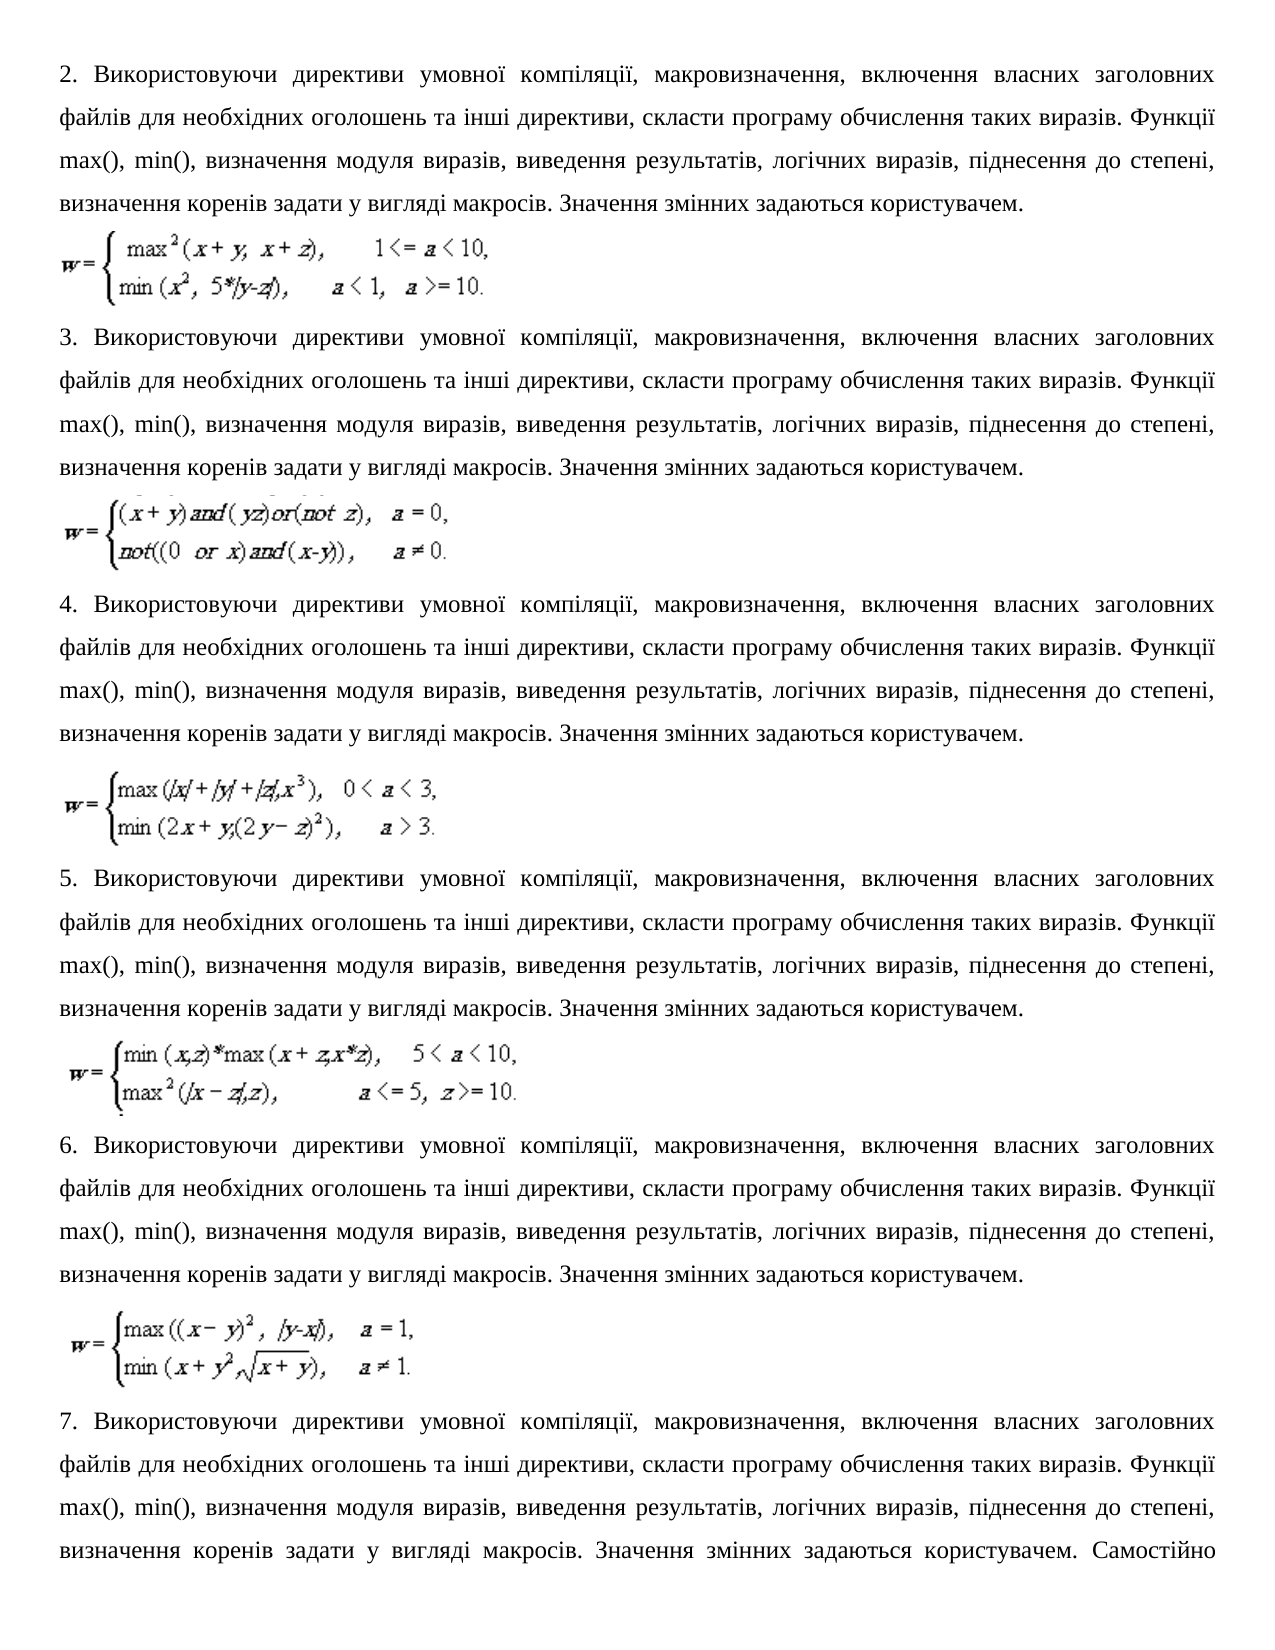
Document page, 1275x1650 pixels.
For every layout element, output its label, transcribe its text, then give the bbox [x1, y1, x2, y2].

list 3. Використовуючи директиви умовної компіляції, макровизначення, включення власних заголовних файлів для необхідних оголошень та інші директиви, скласти програму обчислення таких виразів. Функції max(), min(), визначення модуля виразів, виведення результатів, логічних виразів, піднесення до степені, визначення коренів задати у вигляді макросів. Значення змінних задаються користувачем. [59, 322, 1216, 481]
list 5. Використовуючи директиви умовної компіляції, макровизначення, включення власних заголовних файлів для необхідних оголошень та інші директиви, скласти програму обчислення таких виразів. Функції max(), min(), визначення модуля виразів, виведення результатів, логічних виразів, піднесення до степені, визначення коренів задати у вигляді макросів. Значення змінних задаються користувачем. [59, 863, 1216, 1022]
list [59, 1406, 1216, 1564]
list 6. Використовуючи директиви умовної компіляції, макровизначення, включення власних заголовних файлів для необхідних оголошень та інші директиви, скласти програму обчислення таких виразів. Функції max(), min(), визначення модуля виразів, виведення результатів, логічних виразів, піднесення до степені, визначення коренів задати у вигляді макросів. Значення змінних задаються користувачем. [59, 1130, 1216, 1288]
list 4. Використовуючи директиви умовної компіляції, макровизначення, включення власних заголовних файлів для необхідних оголошень та інші директиви, скласти програму обчислення таких виразів. Функції max(), min(), визначення модуля виразів, виведення результатів, логічних виразів, піднесення до степені, визначення коренів задати у вигляді макросів. Значення змінних задаються користувачем. [59, 589, 1216, 747]
picture [59, 1302, 444, 1392]
list 2. Використовуючи директиви умовної компіляції, макровизначення, включення власних заголовних файлів для необхідних оголошень та інші директиви, скласти програму обчислення таких виразів. Функції max(), min(), визначення модуля виразів, виведення результатів, логічних виразів, піднесення до степені, визначення коренів задати у вигляді макросів. Значення змінних задаються користувачем. [59, 59, 1216, 217]
picture [59, 761, 456, 849]
picture [59, 231, 514, 309]
picture [59, 1036, 544, 1116]
picture [59, 495, 477, 575]
